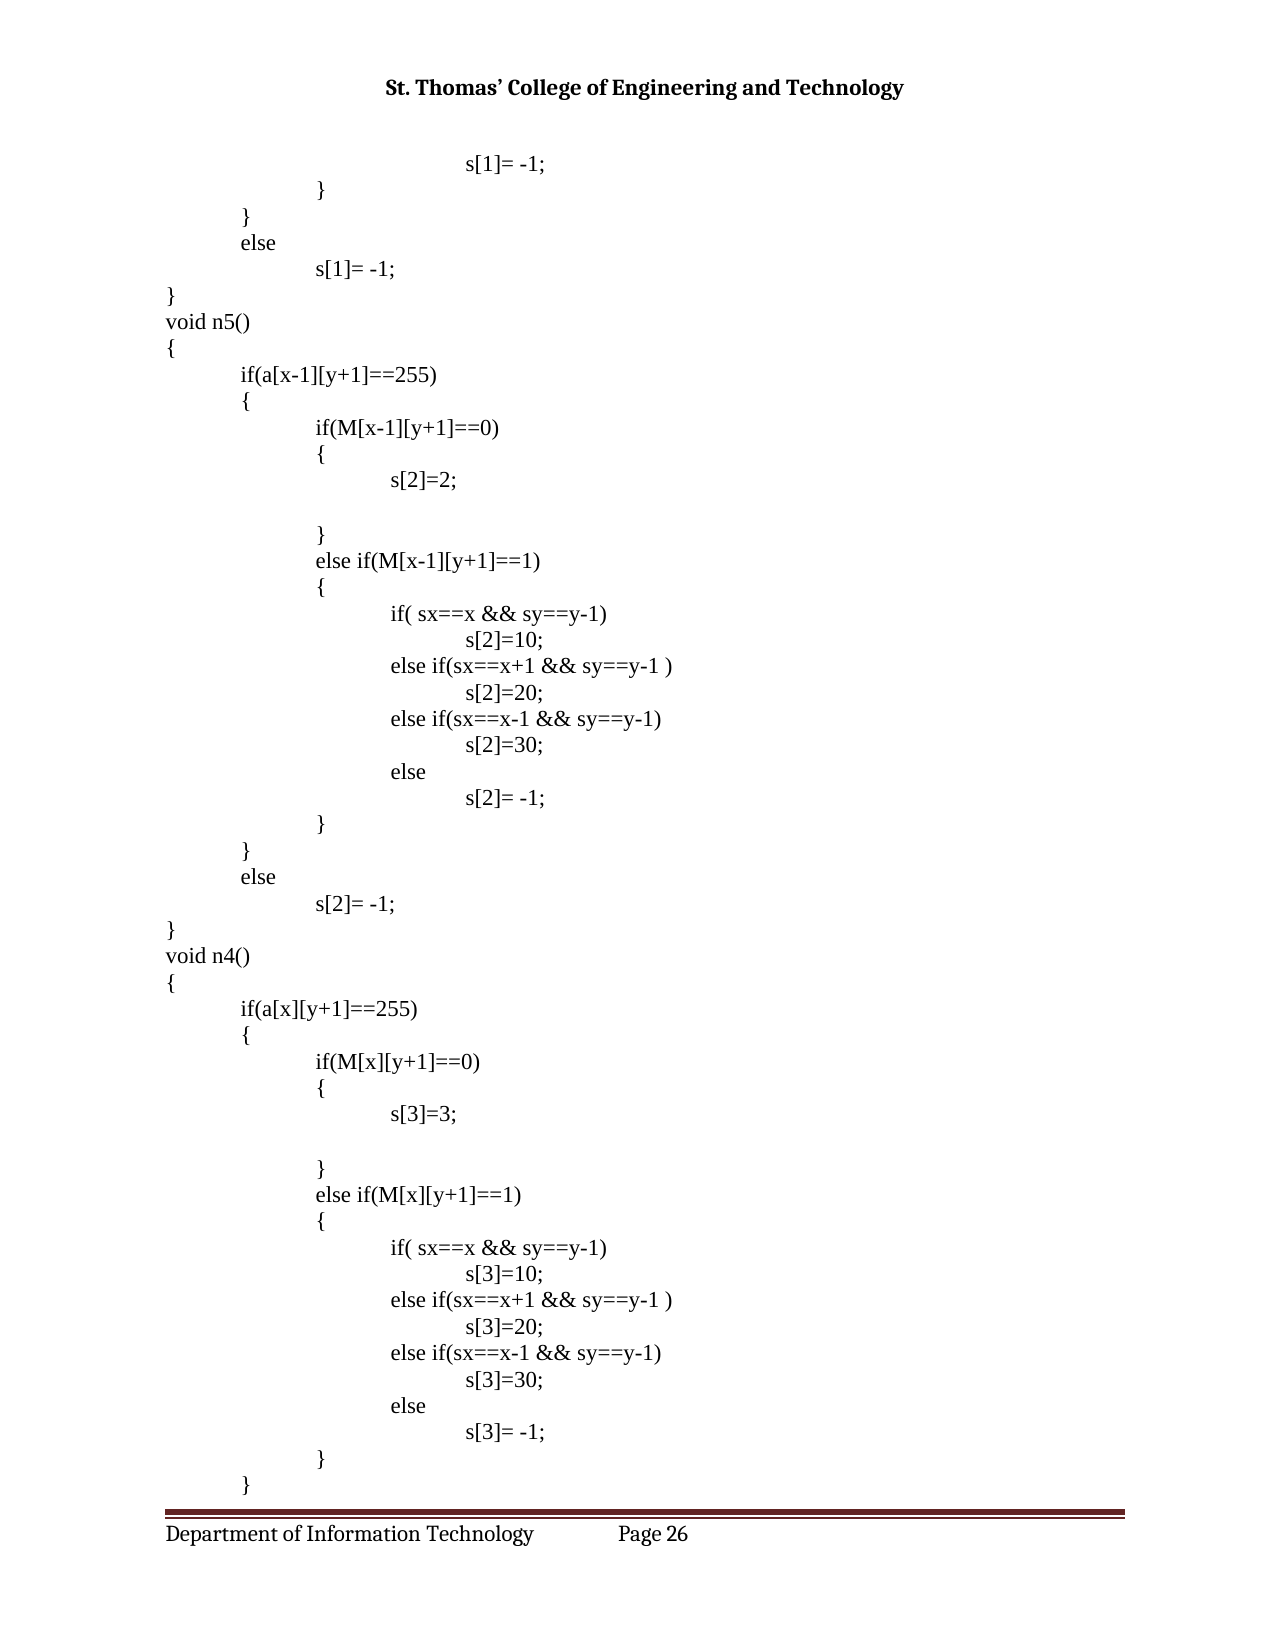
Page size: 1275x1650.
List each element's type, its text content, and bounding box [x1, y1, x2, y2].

text if( sx==x && sy==y-1) [165, 600, 1125, 626]
text else if(sx==x-1 && sy==y-1) [165, 1339, 1125, 1366]
text { [165, 573, 1125, 600]
text } [165, 521, 1125, 547]
text } [165, 282, 1125, 308]
text s[3]=30; [165, 1366, 1125, 1392]
text s[3]=20; [165, 1313, 1125, 1339]
text else [165, 229, 1125, 255]
text } [165, 176, 1125, 203]
text else [165, 863, 1125, 889]
text if(a[x-1][y+1]==255) [165, 361, 1125, 387]
text else [165, 758, 1125, 784]
text if(M[x-1][y+1]==0) [165, 413, 1125, 440]
text if(M[x][y+1]==0) [165, 1048, 1125, 1074]
text if(a[x][y+1]==255) [165, 995, 1125, 1021]
text } [165, 811, 1125, 837]
text } [165, 203, 1125, 229]
text s[1]= -1; [165, 150, 1125, 176]
text s[2]= -1; [165, 889, 1125, 916]
text s[3]= -1; [165, 1418, 1125, 1445]
text else [165, 1392, 1125, 1418]
text else if(sx==x+1 && sy==y-1 ) [165, 1287, 1125, 1313]
text else if(M[x-1][y+1]==1) [165, 547, 1125, 573]
text void n5() [165, 308, 1125, 334]
text } [165, 1471, 1125, 1497]
text else if(sx==x+1 && sy==y-1 ) [165, 652, 1125, 679]
text s[2]=10; [165, 626, 1125, 652]
text { [165, 1074, 1125, 1100]
text { [165, 387, 1125, 413]
text { [165, 334, 1125, 361]
text } [165, 1155, 1125, 1181]
text } [165, 837, 1125, 863]
text if( sx==x && sy==y-1) [165, 1234, 1125, 1260]
text s[2]=20; [165, 679, 1125, 705]
text { [165, 1021, 1125, 1048]
text s[2]= -1; [165, 784, 1125, 811]
text s[3]=10; [165, 1260, 1125, 1287]
text s[1]= -1; [165, 255, 1125, 282]
text void n4() [165, 942, 1125, 969]
text { [165, 969, 1125, 995]
text else if(M[x][y+1]==1) [165, 1181, 1125, 1207]
text s[3]=3; [165, 1100, 1125, 1127]
text { [165, 1207, 1125, 1234]
text else if(sx==x-1 && sy==y-1) [165, 705, 1125, 731]
text } [165, 1445, 1125, 1471]
text s[2]=2; [165, 466, 1125, 493]
text { [165, 440, 1125, 466]
text s[2]=30; [165, 731, 1125, 758]
text } [165, 916, 1125, 942]
